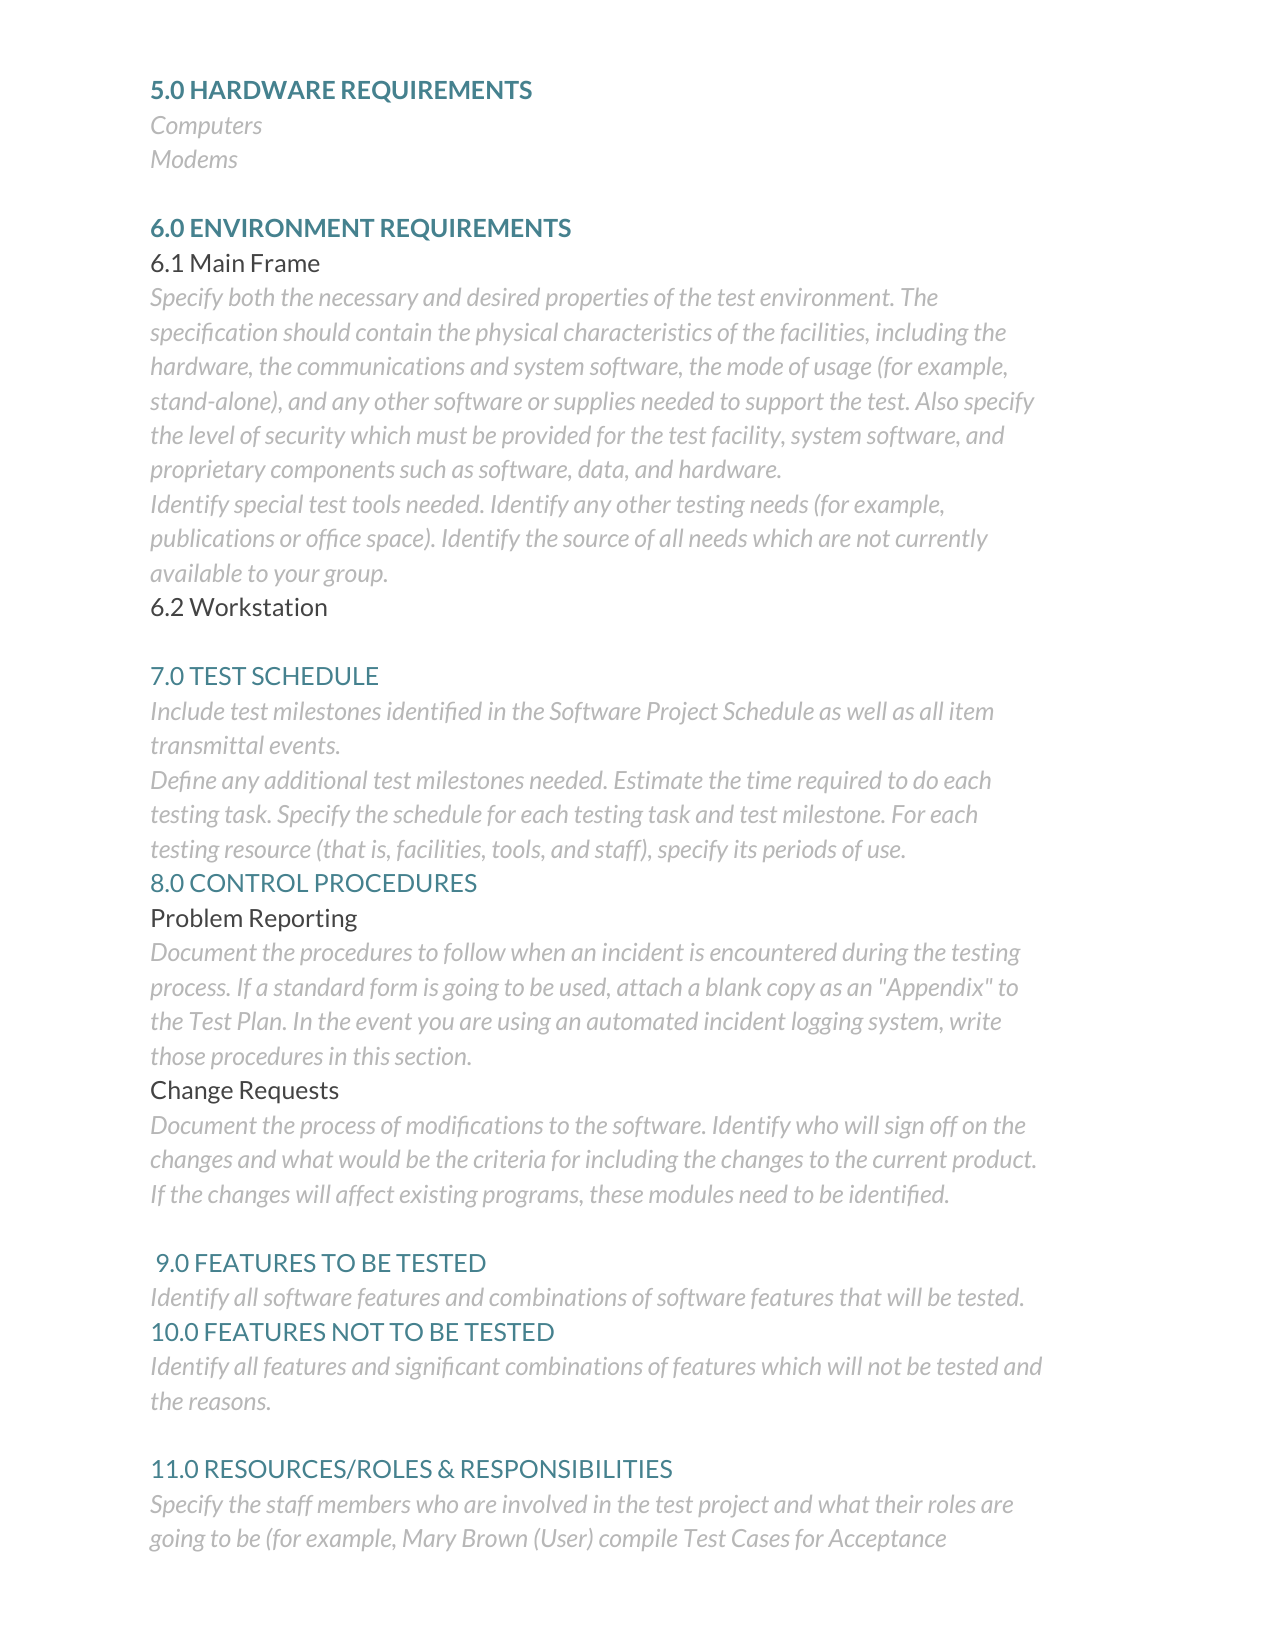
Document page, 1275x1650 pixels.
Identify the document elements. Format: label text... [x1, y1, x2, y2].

text Identify all software features and combinations of software features that will be tested. [150, 1282, 1200, 1312]
text Specify both the necessary and desired properties of the test environment. The [150, 282, 1200, 312]
text testing task. Specify the schedule for each testing task and test milestone. For each [150, 799, 1200, 829]
text the level of security which must be provided for the test facility, system software, and [150, 420, 1200, 450]
text the reasons. [150, 1385, 1200, 1415]
text the Test Plan. In the event you are using an automated incident logging system, write [150, 1006, 1200, 1036]
text hardware, the communications and system software, the mode of usage (for example, [150, 351, 1200, 381]
text Change Requests [150, 1075, 1200, 1105]
text If the changes will affect existing programs, these modules need to be identified. [150, 1178, 1200, 1208]
text changes and what would be the criteria for including the changes to the current product. [150, 1144, 1200, 1174]
text 6.2 Workstation [150, 592, 1200, 622]
text testing resource (that is, facilities, tools, and staff), specify its periods of use. [150, 833, 1200, 863]
text Identify special test tools needed. Identify any other testing needs (for example, [150, 489, 1200, 519]
text 10.0 FEATURES NOT TO BE TESTED [150, 1316, 1200, 1346]
text Document the procedures to follow when an incident is encountered during the testing [150, 937, 1200, 967]
text transmittal events. [150, 730, 1200, 760]
text specification should contain the physical characteristics of the facilities, including the [150, 316, 1200, 346]
text Modems [150, 144, 1200, 174]
text process. If a standard form is going to be used, attach a blank copy as an "Appendix" to [150, 971, 1200, 1001]
text Specify the staff members who are involved in the test project and what their roles are [150, 1489, 1200, 1519]
text 9.0 FEATURES TO BE TESTED [150, 1247, 1200, 1277]
text proprietary components such as software, data, and hardware. [150, 454, 1200, 484]
text Computers [150, 109, 1200, 139]
text going to be (for example, Mary Brown (User) compile Test Cases for Acceptance [150, 1523, 1200, 1553]
text Include test milestones identified in the Software Project Schedule as well as all item [150, 696, 1200, 726]
text available to your group. [150, 558, 1200, 588]
text 6.0 ENVIRONMENT REQUIREMENTS [150, 213, 1200, 243]
text Define any additional test milestones needed. Estimate the time required to do each [150, 764, 1200, 794]
text Document the process of modifications to the software. Identify who will sign off on the [150, 1109, 1200, 1139]
text 6.1 Main Frame [150, 247, 1200, 277]
text those procedures in this section. [150, 1040, 1200, 1070]
text 11.0 RESOURCES/ROLES & RESPONSIBILITIES [150, 1454, 1200, 1484]
text 8.0 CONTROL PROCEDURES [150, 868, 1200, 898]
text Problem Reporting [150, 902, 1200, 932]
text Identify all features and significant combinations of features which will not be tested and [150, 1351, 1200, 1381]
text 5.0 HARDWARE REQUIREMENTS [150, 75, 1200, 105]
text stand-alone), and any other software or supplies needed to support the test. Also specify [150, 385, 1200, 415]
text publications or office space). Identify the source of all needs which are not currently [150, 523, 1200, 553]
text 7.0 TEST SCHEDULE [150, 661, 1200, 691]
